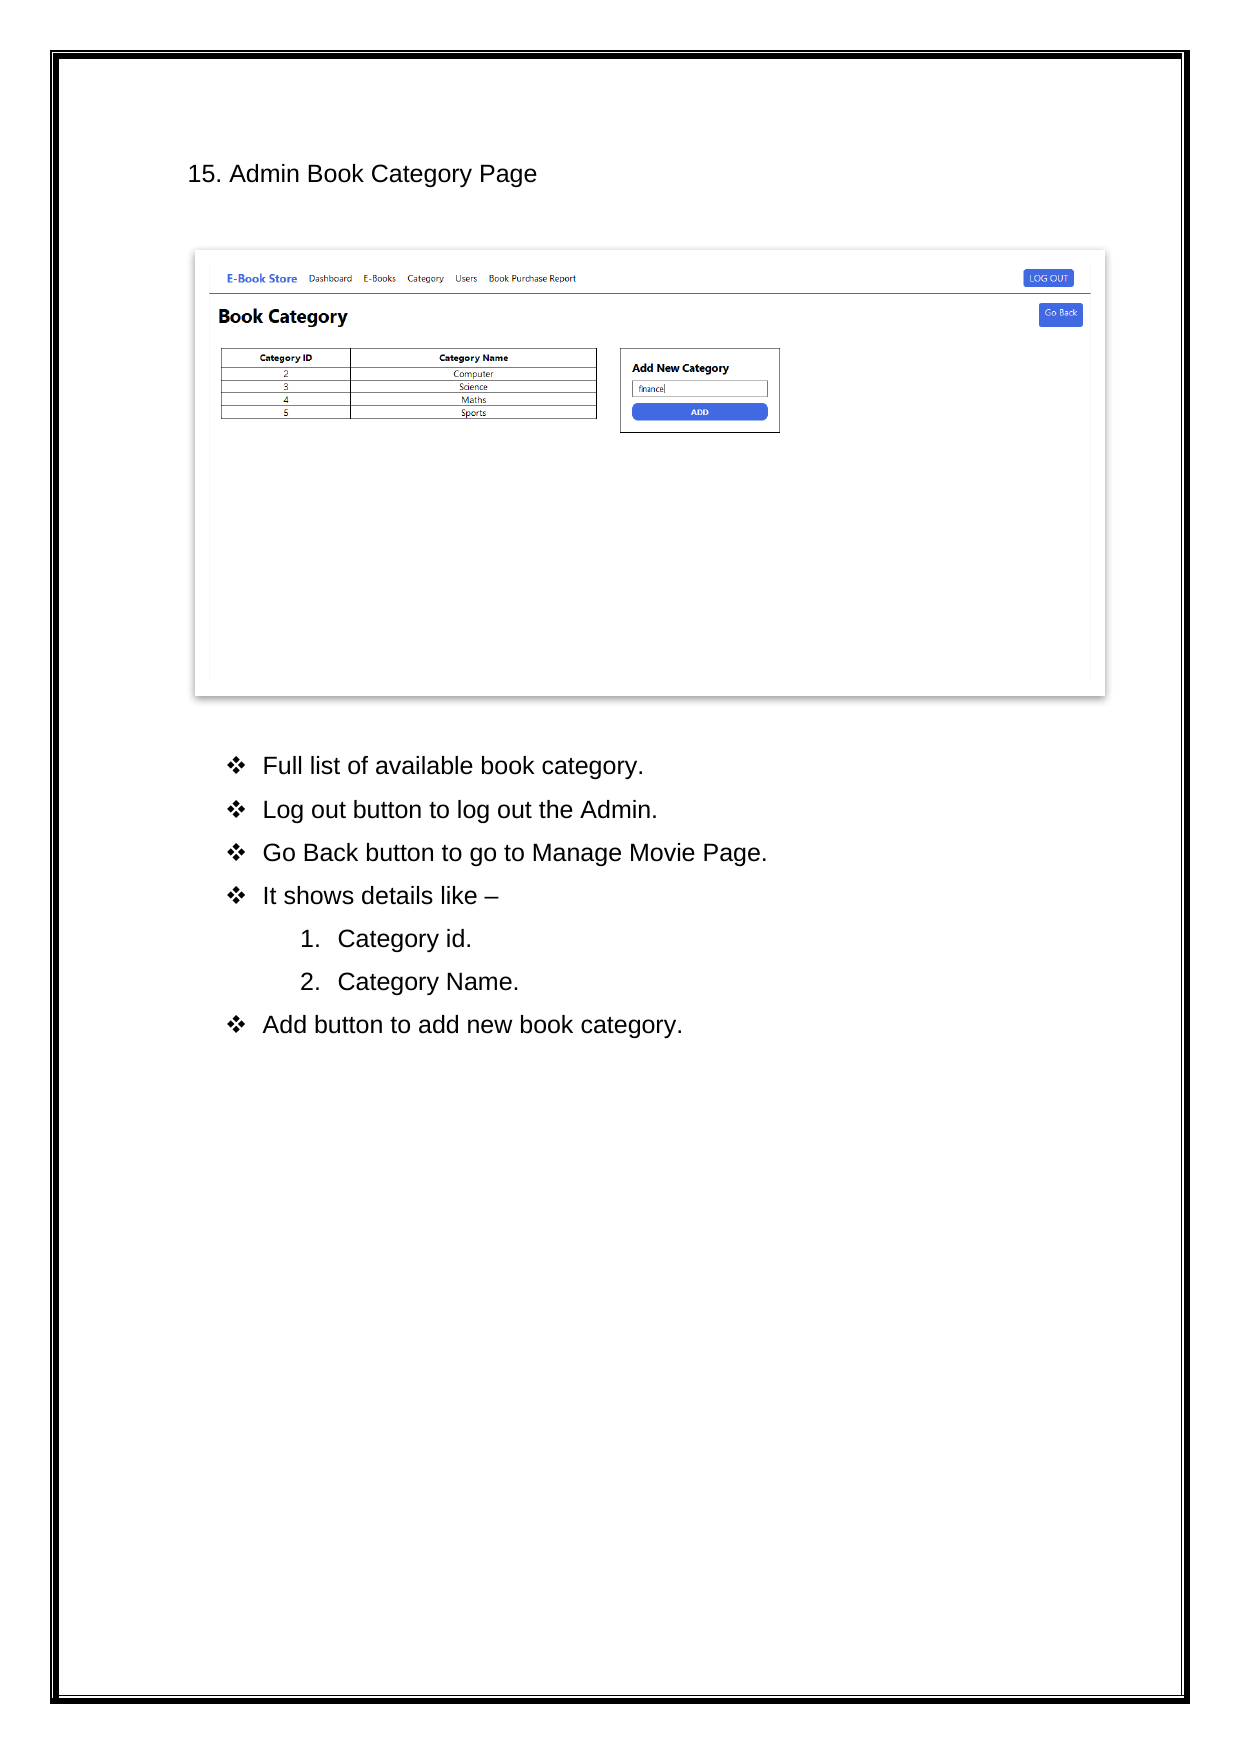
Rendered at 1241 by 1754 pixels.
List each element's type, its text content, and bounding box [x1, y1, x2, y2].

list Full list of available book category. [225, 751, 1069, 780]
list It shows details like – [225, 881, 1069, 910]
text 15. Admin Book Category Page [187, 159, 1069, 188]
list Go Back button to go to Manage Movie Page. [225, 838, 1069, 867]
picture [209, 264, 1091, 682]
list Category Name. [300, 967, 1069, 996]
list Category id. [300, 924, 1069, 953]
list Add button to add new book category. [225, 1011, 1069, 1039]
list Log out button to log out the Admin. [225, 794, 1069, 823]
